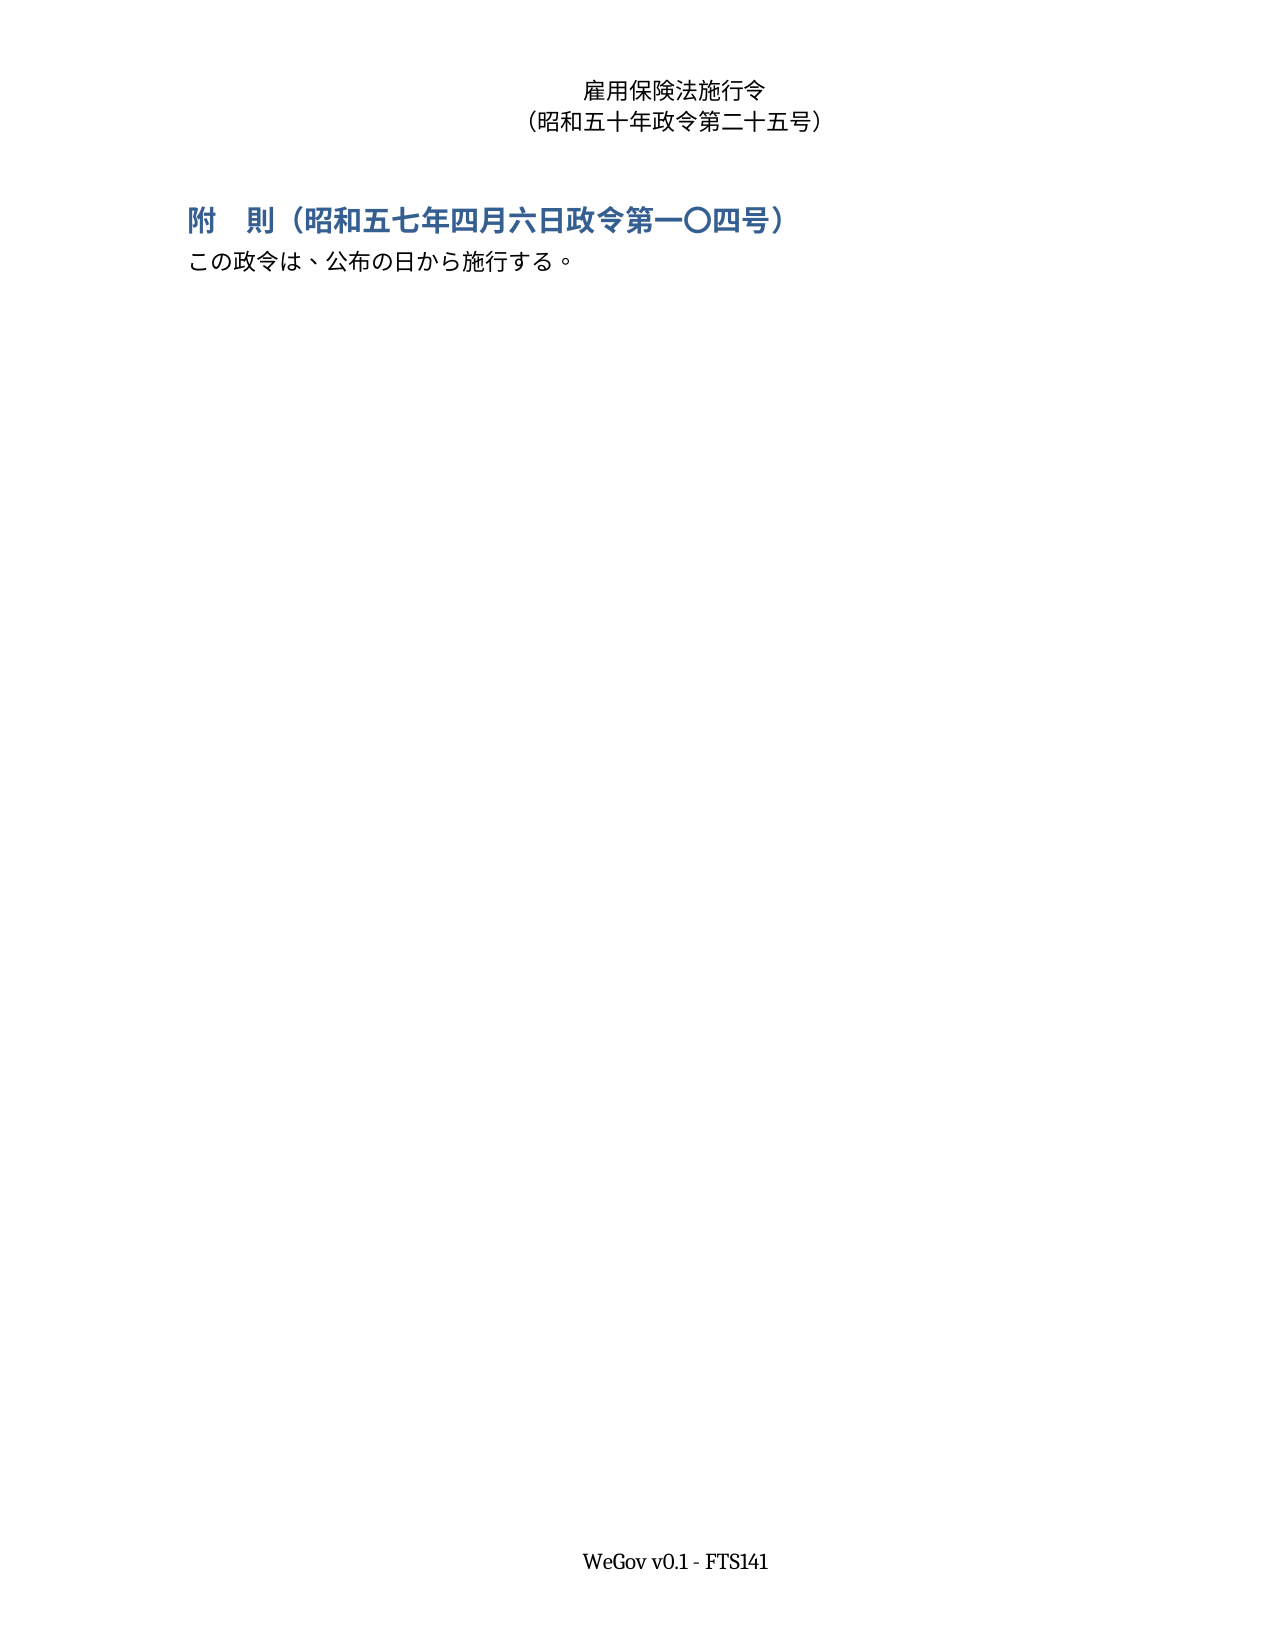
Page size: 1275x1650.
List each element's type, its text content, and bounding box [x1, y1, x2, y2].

subtitle 附 則（昭和五七年四月六日政令第一〇四号） [187, 200, 1087, 240]
text この政令は、公布の日から施行する。 [187, 246, 1087, 277]
